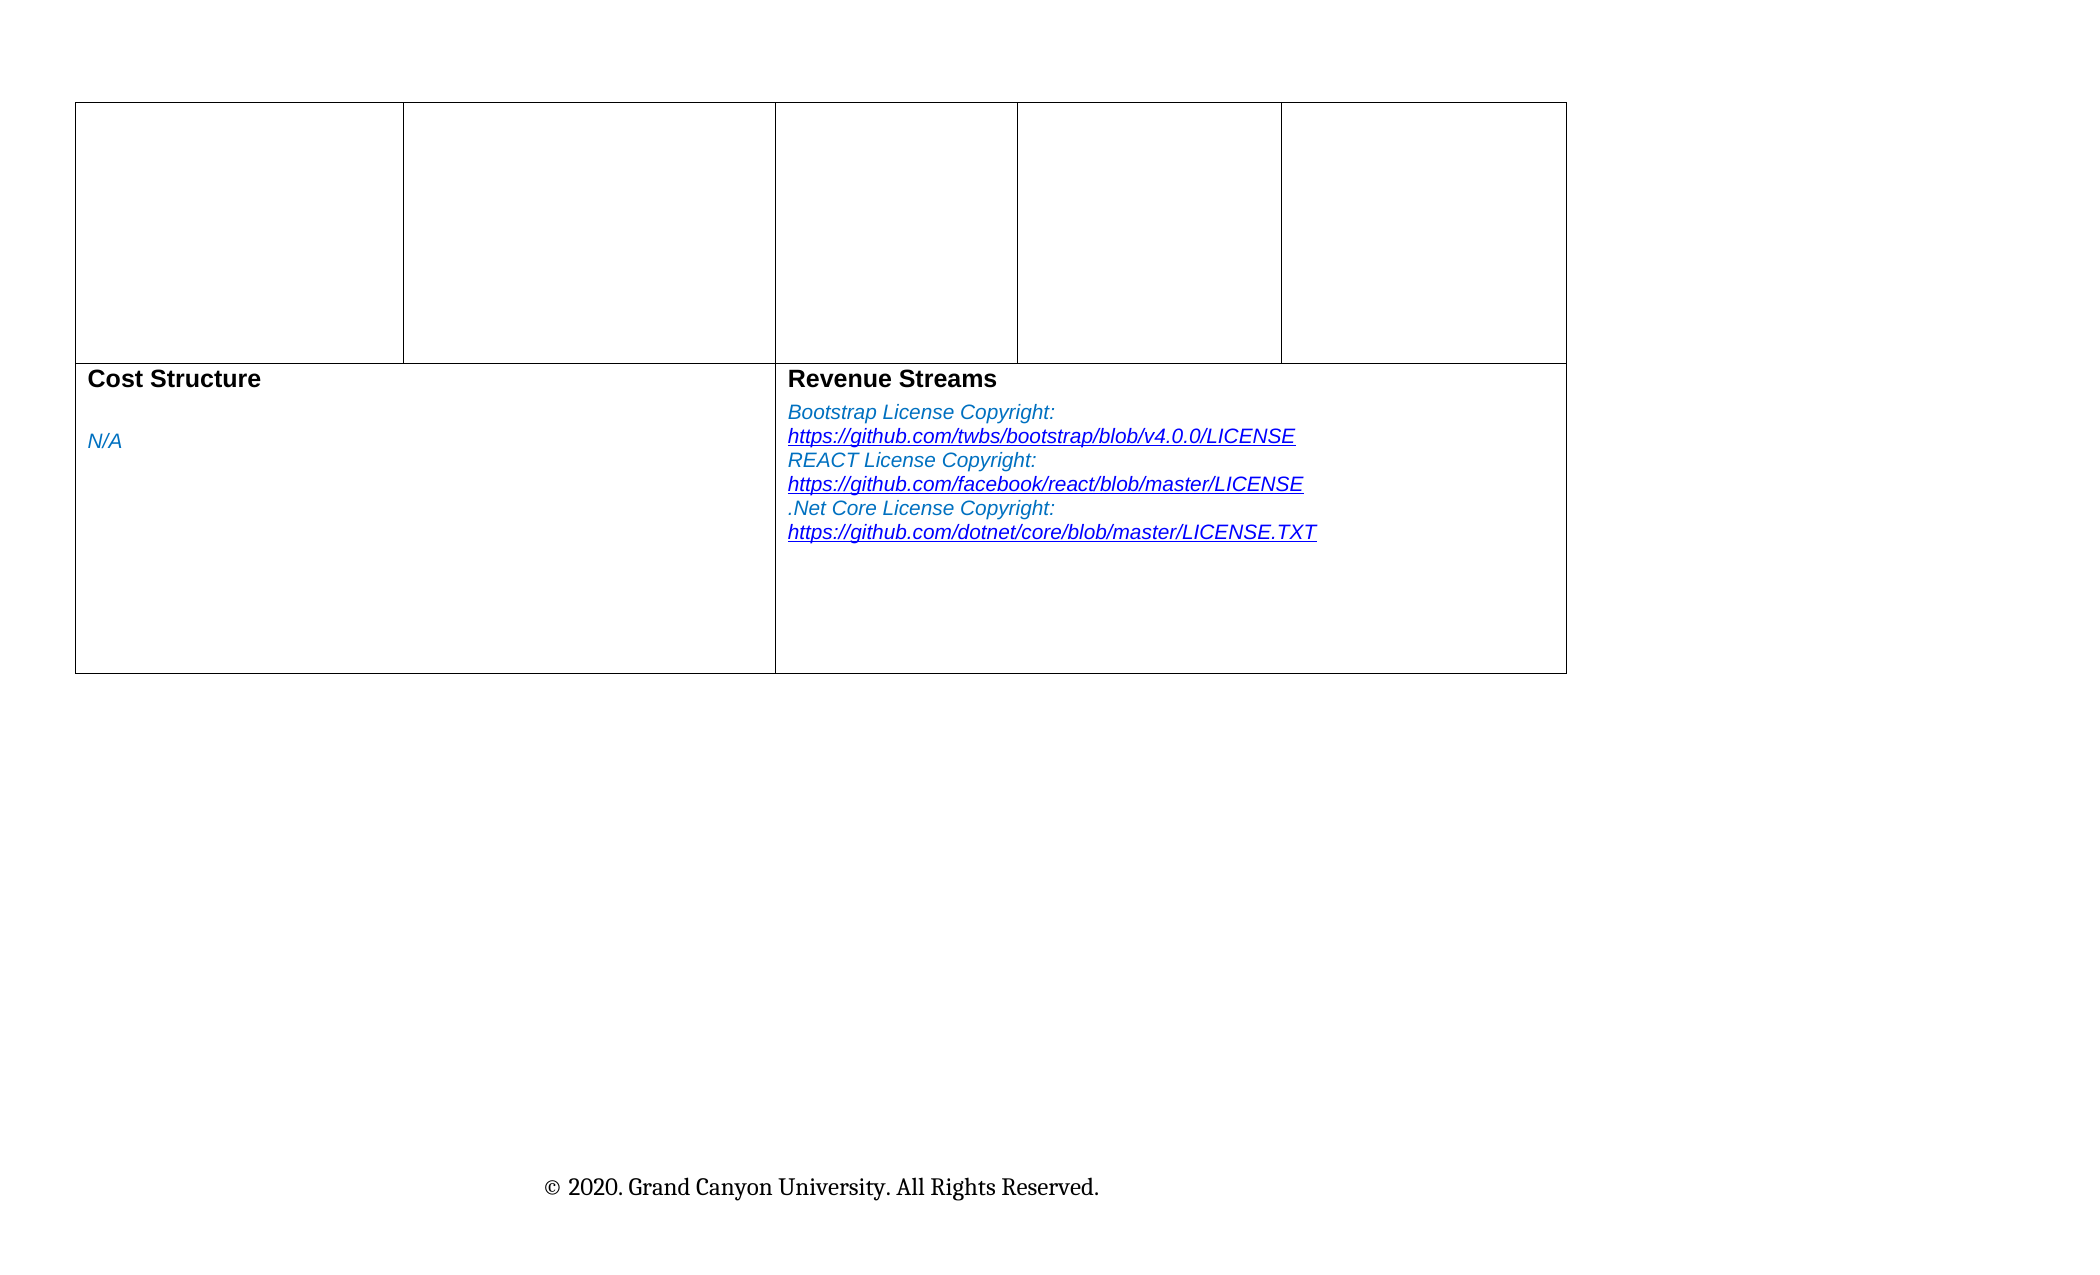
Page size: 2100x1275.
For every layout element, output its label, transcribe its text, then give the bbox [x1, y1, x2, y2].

table_cell [1018, 103, 1281, 363]
table_cell Bootstrap License Copyright: https://github.com/twbs/bootstrap/blob/v4.0.0/LICENSE REACT License Copyright: https://github.com/facebook/react/blob/master/LICENSE .Net Core License Copyright: https://github.com/dotnet/core/blob/master/LICENSE.TXT [776, 400, 1566, 672]
table_cell Revenue Streams [776, 364, 1566, 400]
table_cell N/A [76, 400, 775, 672]
table_cell [404, 103, 775, 363]
table_cell Cost Structure [76, 364, 775, 400]
